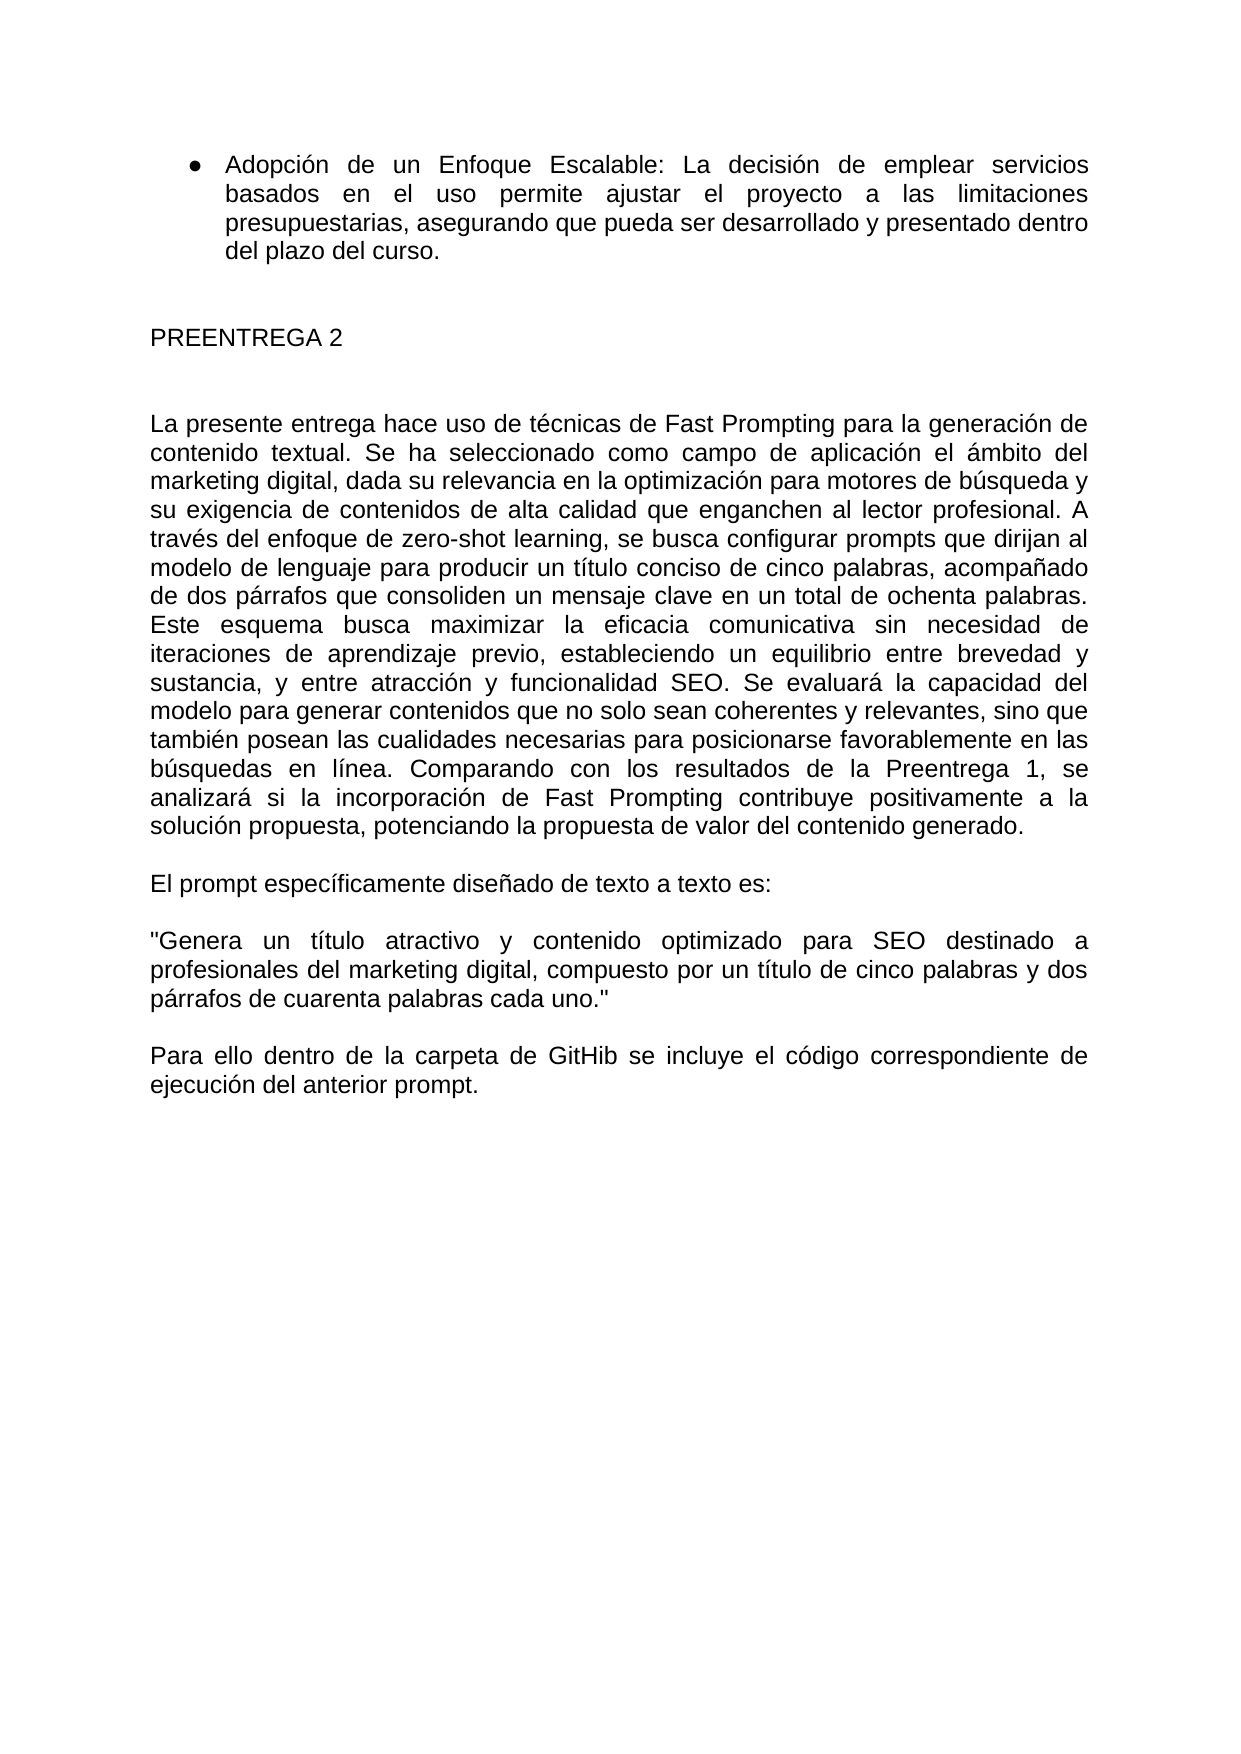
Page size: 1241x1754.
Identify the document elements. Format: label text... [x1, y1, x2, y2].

list Adopción de un Enfoque Escalable: La decisión de emplear servicios basados en el uso permite ajustar el proyecto a las limitaciones presupuestarias, asegurando que pueda ser desarrollado y presentado dentro del plazo del curso. [187, 150, 1090, 265]
text "Genera un título atractivo y contenido optimizado para SEO destinado a profesionales del marketing digital, compuesto por un título de cinco palabras y dos párrafos de cuarenta palabras cada uno." [150, 926, 1090, 1012]
text La presente entrega hace uso de técnicas de Fast Prompting para la generación de contenido textual. Se ha seleccionado como campo de aplicación el ámbito del marketing digital, dada su relevancia en la optimización para motores de búsqueda y su exigencia de contenidos de alta calidad que enganchen al lector profesional. A través del enfoque de zero-shot learning, se busca configurar prompts que dirijan al modelo de lenguaje para producir un título conciso de cinco palabras, acompañado de dos párrafos que consoliden un mensaje clave en un total de ochenta palabras. Este esquema busca maximizar la eficacia comunicativa sin necesidad de iteraciones de aprendizaje previo, estableciendo un equilibrio entre brevedad y sustancia, y entre atracción y funcionalidad SEO. Se evaluará la capacidad del modelo para generar contenidos que no solo sean coherentes y relevantes, sino que también posean las cualidades necesarias para posicionarse favorablemente en las búsquedas en línea. Comparando con los resultados de la Preentrega 1, se analizará si la incorporación de Fast Prompting contribuye positivamente a la solución propuesta, potenciando la propuesta de valor del contenido generado. [150, 409, 1090, 840]
text PREENTREGA 2 [150, 322, 1090, 351]
text Para ello dentro de la carpeta de GitHib se incluye el código correspondiente de ejecución del anterior prompt. [150, 1041, 1090, 1099]
text El prompt específicamente diseñado de texto a texto es: [150, 869, 1090, 897]
